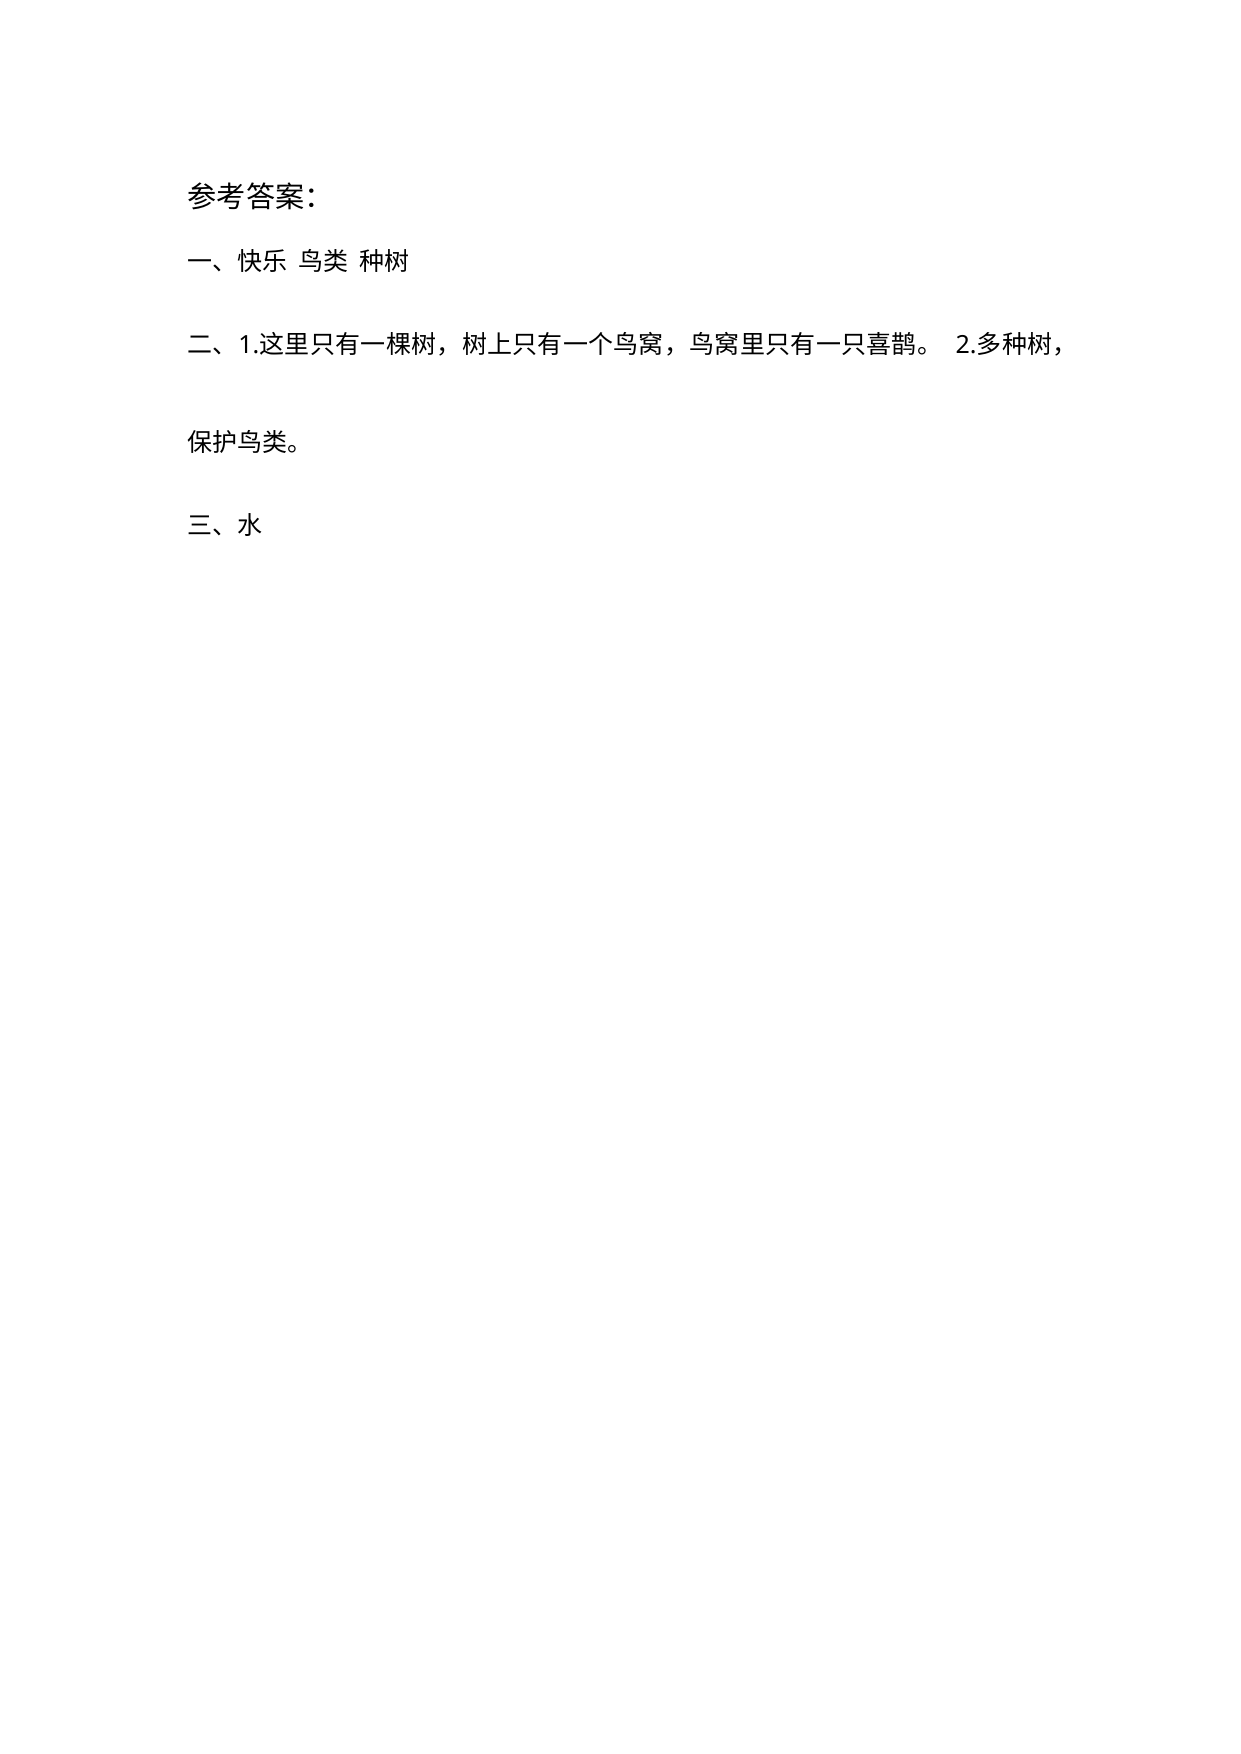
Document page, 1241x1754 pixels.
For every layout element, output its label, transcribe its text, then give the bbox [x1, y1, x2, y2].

text 一、快乐 鸟类 种树 [187, 227, 1053, 292]
text 参考答案： [187, 162, 1053, 227]
text 三、水 [187, 491, 1053, 556]
text 二、1.这里只有一棵树，树上只有一个鸟窝，鸟窝里只有一只喜鹊。 2.多种树，保护鸟类。 [187, 310, 1053, 473]
